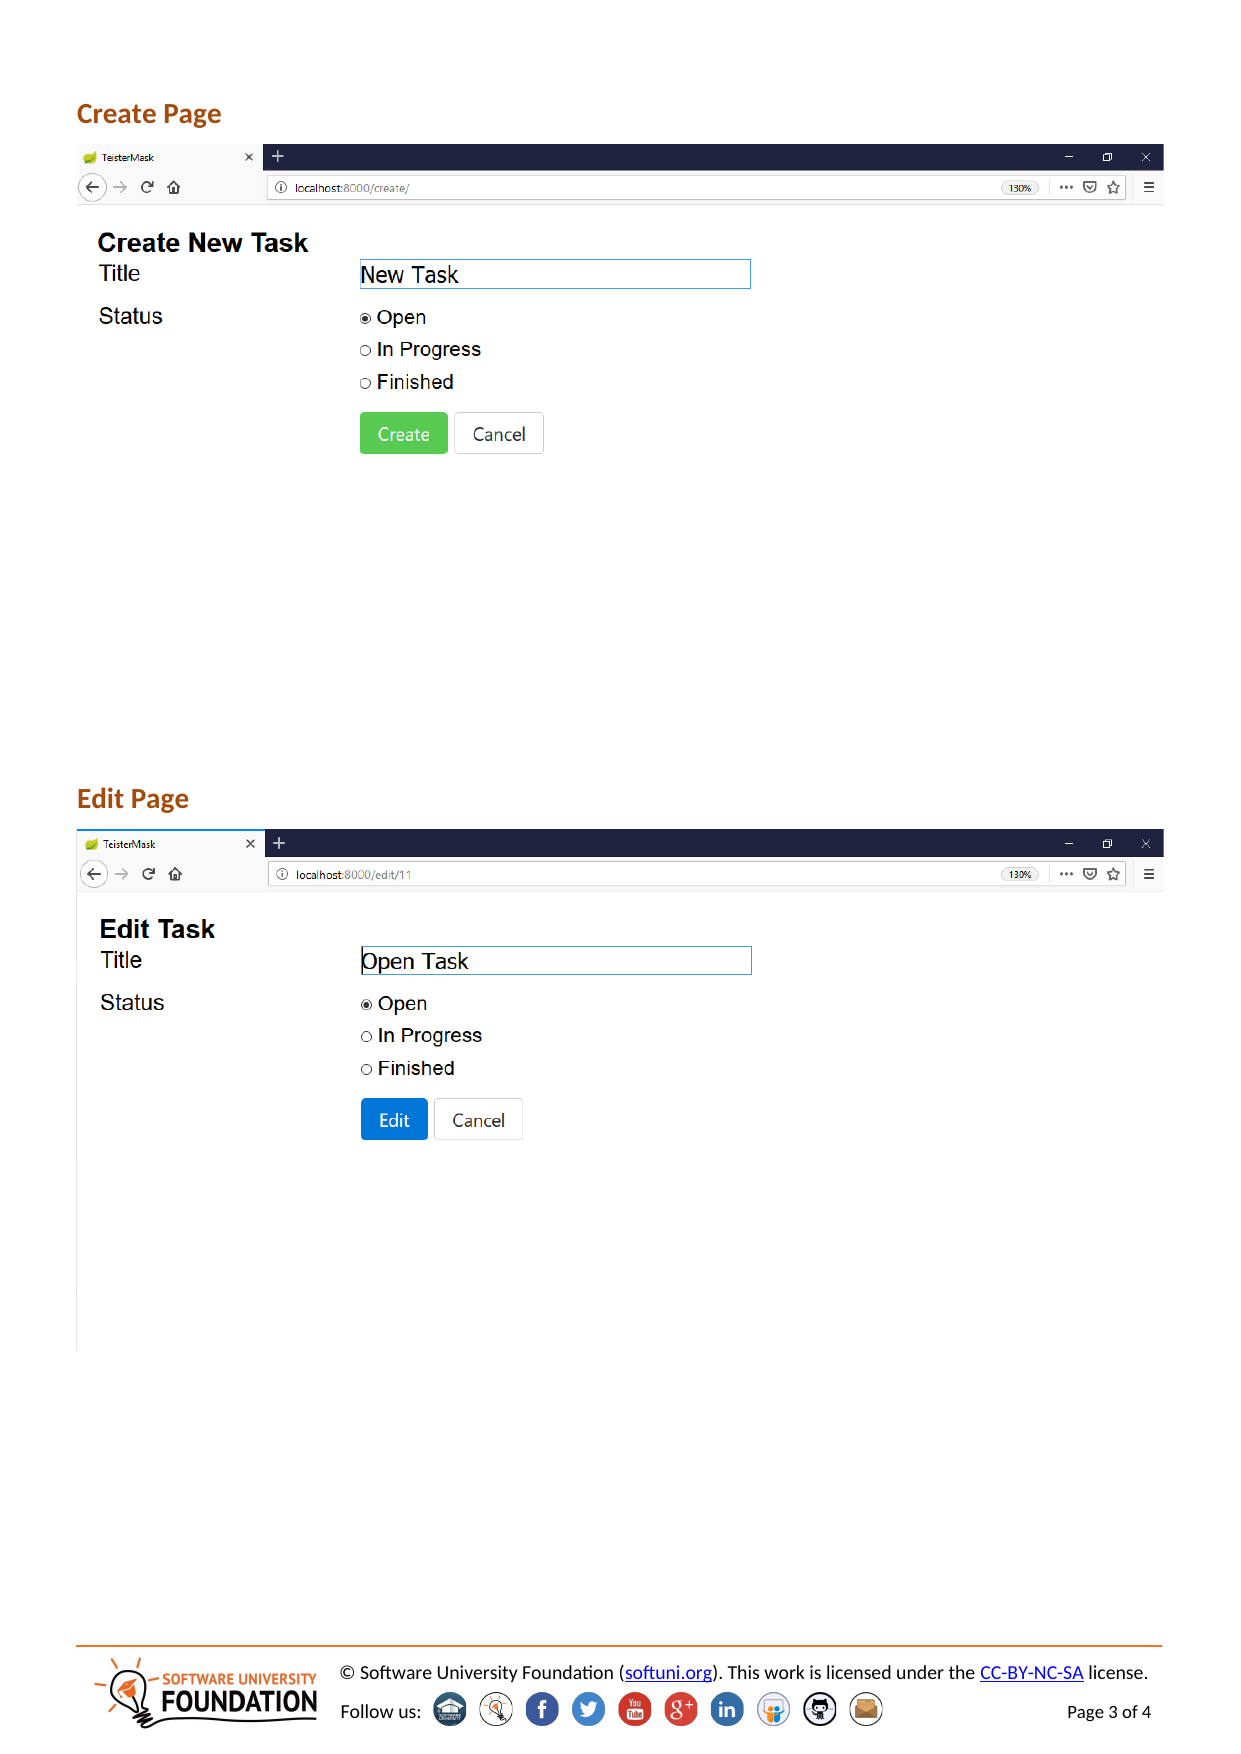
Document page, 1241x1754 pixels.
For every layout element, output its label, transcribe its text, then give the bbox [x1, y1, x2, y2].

picture [757, 1692, 790, 1726]
picture [76, 144, 1164, 630]
picture [664, 1692, 698, 1726]
subtitle Create Page [77, 95, 1163, 131]
picture [803, 1692, 837, 1726]
picture [572, 1692, 605, 1726]
picture [525, 1692, 559, 1726]
picture [618, 1692, 652, 1726]
picture [710, 1692, 744, 1726]
picture [93, 1656, 317, 1729]
picture [849, 1692, 883, 1726]
picture [433, 1692, 467, 1726]
picture [76, 829, 1164, 1351]
picture [479, 1692, 513, 1726]
subtitle Edit Page [77, 780, 1163, 816]
